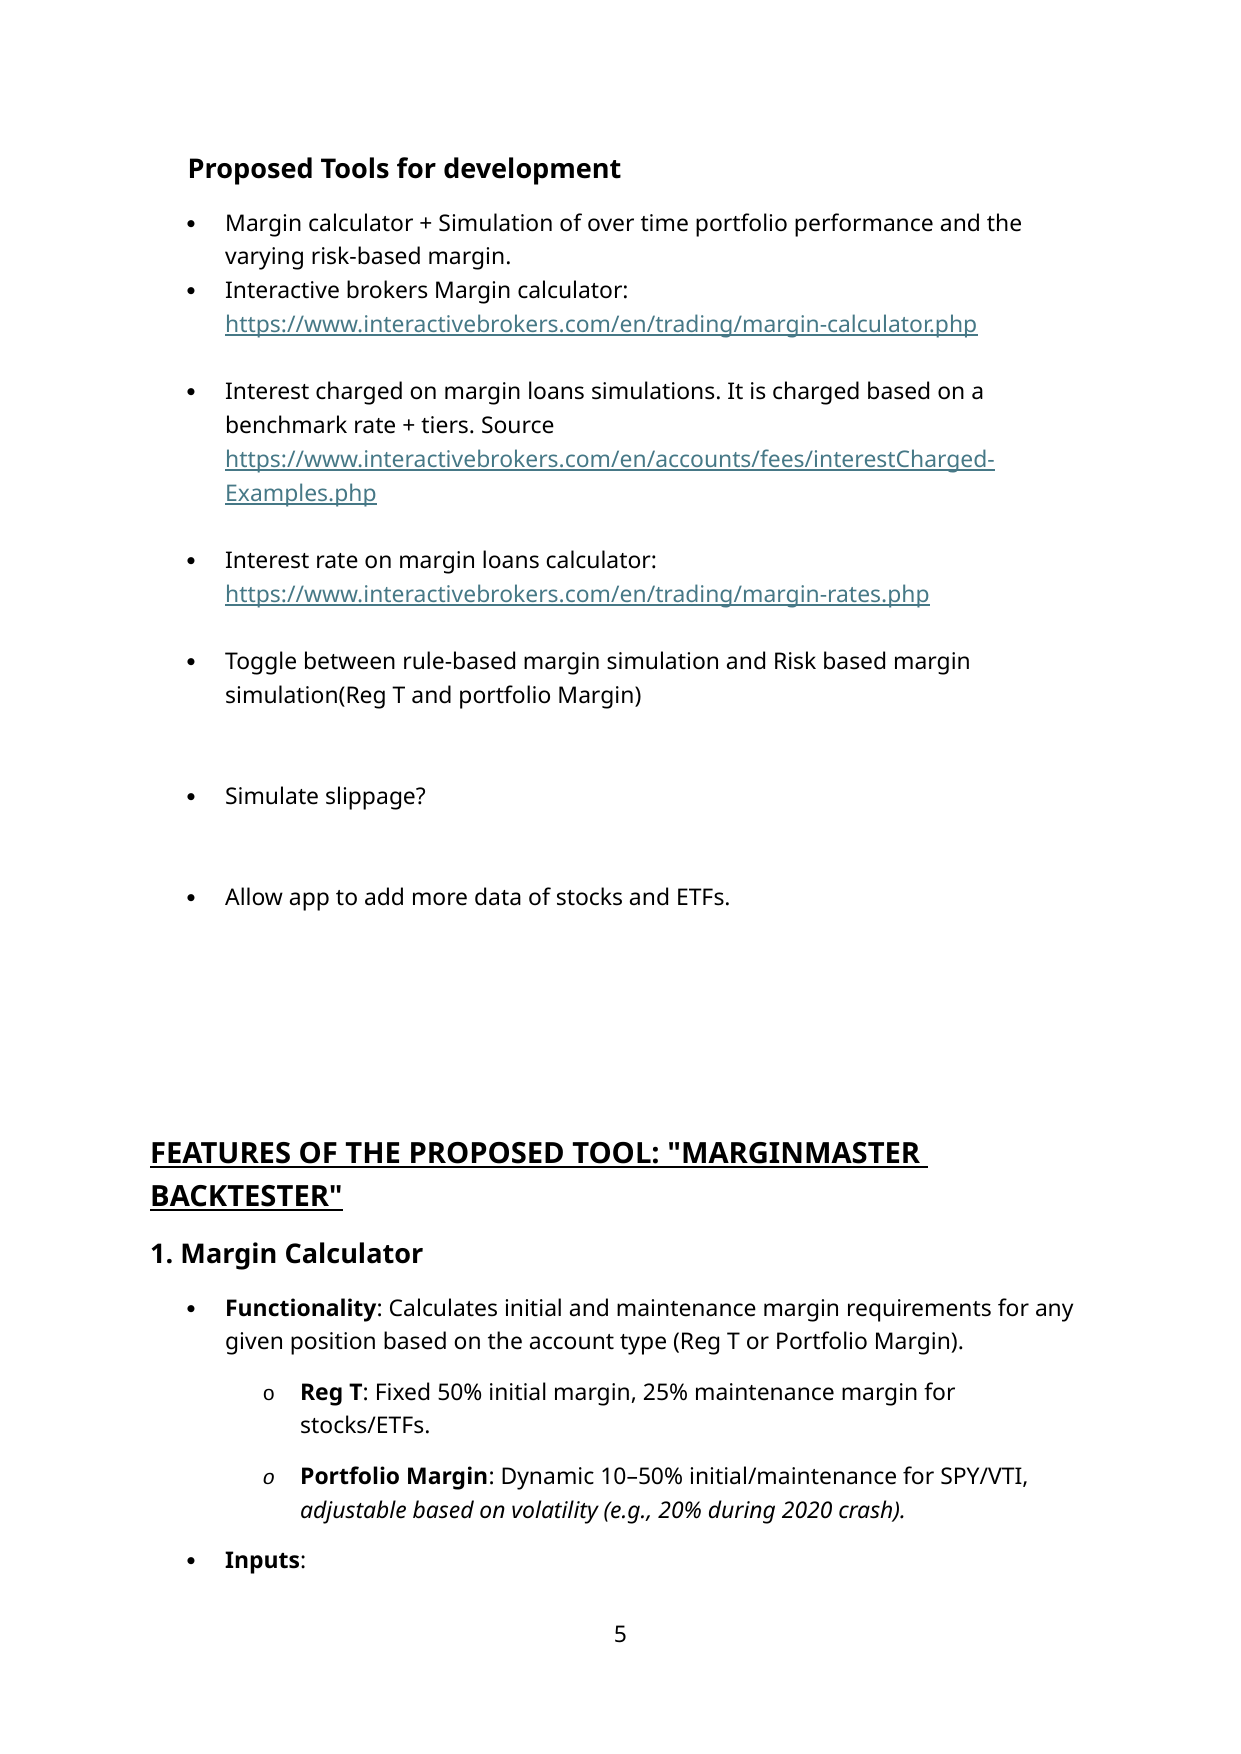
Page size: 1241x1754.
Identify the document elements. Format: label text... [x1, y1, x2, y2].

list Inputs: [187, 1544, 1090, 1575]
list Interactive brokers Margin calculator: https://www.interactivebrokers.com/en/trading/margin-calculator.php [187, 274, 1090, 339]
list Allow app to add more data of stocks and ETFs. [187, 881, 1090, 912]
list Interest charged on margin loans simulations. It is charged based on a benchmark rate + tiers. Source https://www.interactivebrokers.com/en/accounts/fees/interestCharged-Examples.php [187, 375, 1090, 508]
text Proposed Tools for development [187, 150, 1090, 187]
list Toggle between rule-based margin simulation and Risk based margin simulation(Reg T and portfolio Margin) [187, 645, 1090, 710]
text FEATURES OF THE PROPOSED TOOL: "MARGINMASTER BACKTESTER" [150, 1133, 1090, 1215]
list Portfolio Margin: Dynamic 10–50% initial/maintenance for SPY/VTI, adjustable based on volatility (e.g., 20% during 2020 crash). [262, 1460, 1090, 1525]
list Simulate slippage? [187, 780, 1090, 811]
text 1. Margin Calculator [150, 1235, 1090, 1272]
list Reg T: Fixed 50% initial margin, 25% maintenance margin for stocks/ETFs. [262, 1376, 1090, 1441]
list Interest rate on margin loans calculator: https://www.interactivebrokers.com/en/trading/margin-rates.php [187, 544, 1090, 609]
list Margin calculator + Simulation of over time portfolio performance and the varying risk-based margin. [187, 206, 1090, 271]
list Functionality: Calculates initial and maintenance margin requirements for any given position based on the account type (Reg T or Portfolio Margin). [187, 1291, 1090, 1356]
